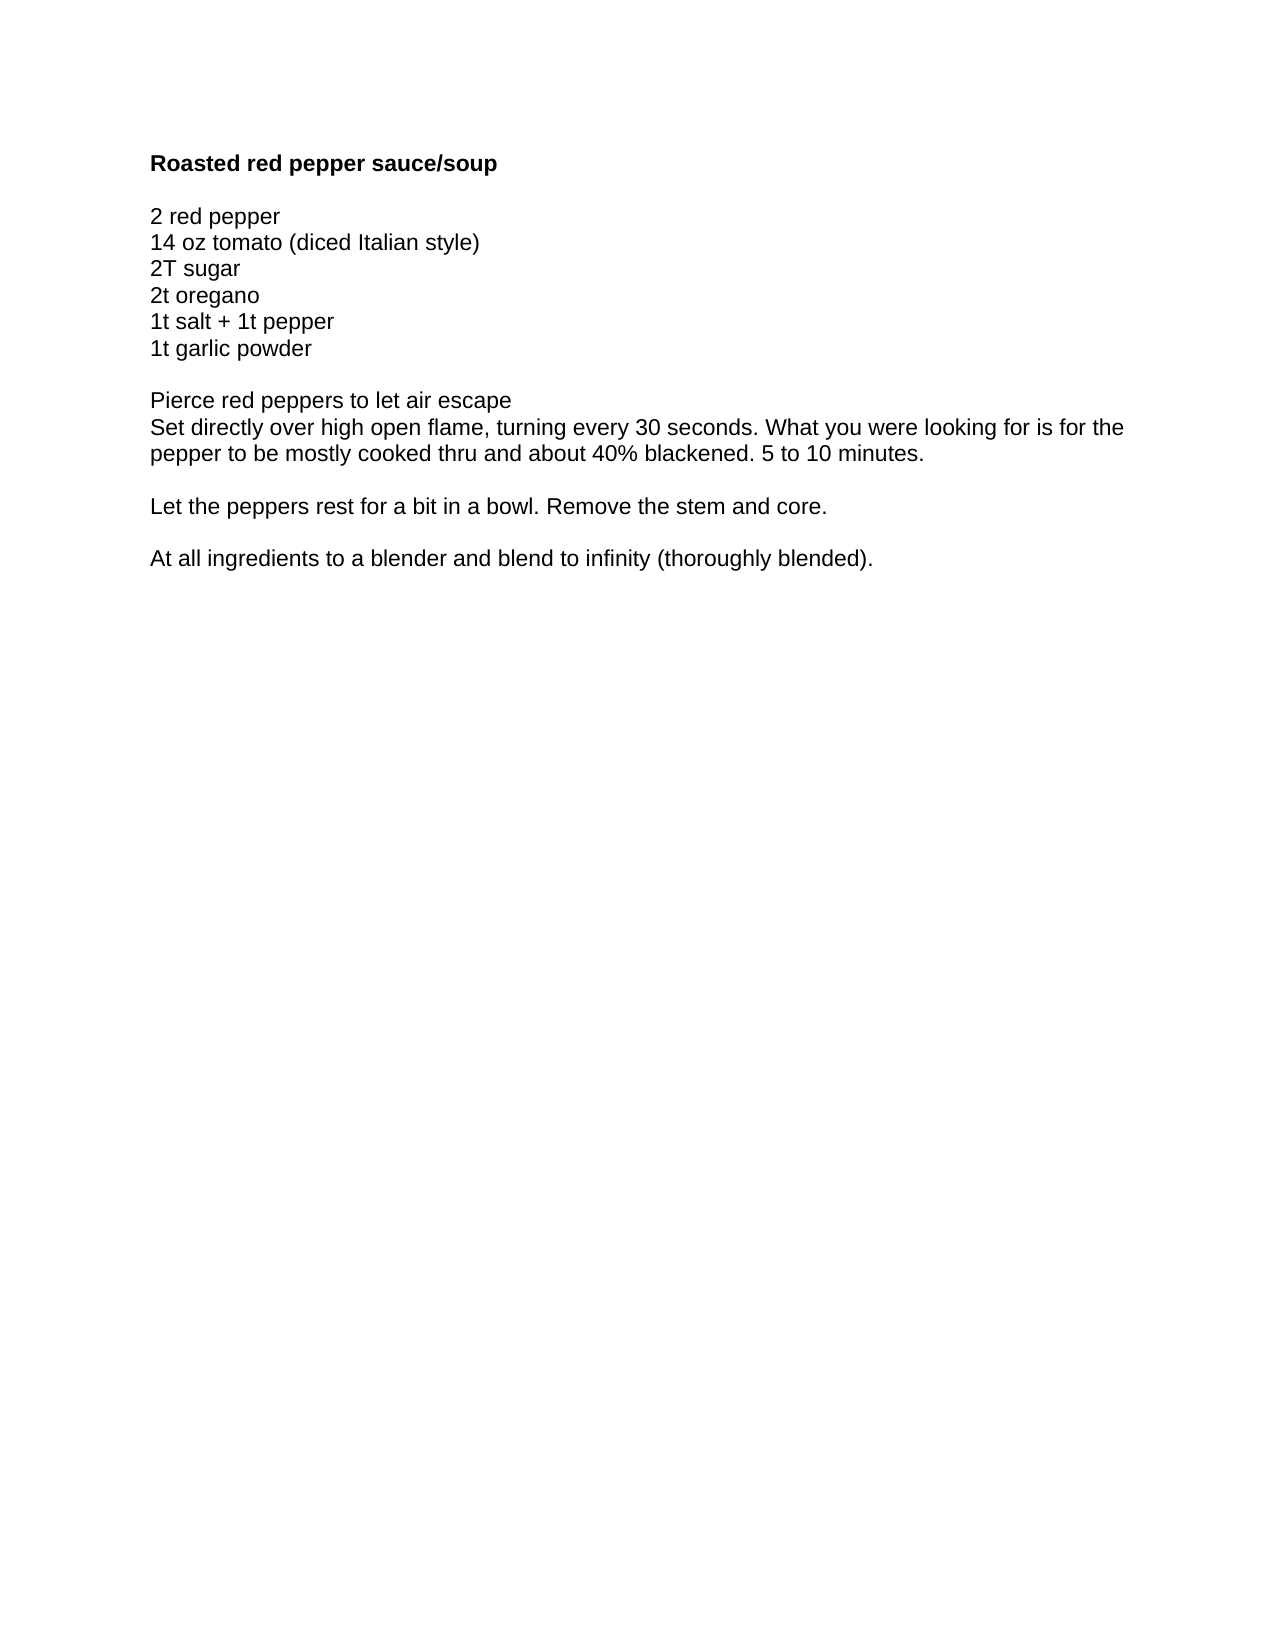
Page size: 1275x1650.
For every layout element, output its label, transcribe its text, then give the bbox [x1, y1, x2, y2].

text Set directly over high open flame, turning every 30 seconds. What you were looking for is for the pepper to be mostly cooked thru and about 40% blackened. 5 to 10 minutes. [150, 413, 1125, 466]
text At all ingredients to a blender and blend to infinity (thoroughly blended). [150, 545, 1125, 572]
text Pierce red peppers to let air escape [150, 387, 1125, 413]
text 14 oz tomato (diced Italian style) [150, 229, 1125, 255]
text 2T sugar [150, 255, 1125, 282]
text Roasted red pepper sauce/soup [150, 150, 1125, 176]
text 1t salt + 1t pepper [150, 308, 1125, 334]
text Let the peppers rest for a bit in a bowl. Remove the stem and core. [150, 493, 1125, 519]
text 2 red pepper [150, 203, 1125, 229]
text 2t oregano [150, 282, 1125, 308]
text 1t garlic powder [150, 334, 1125, 361]
